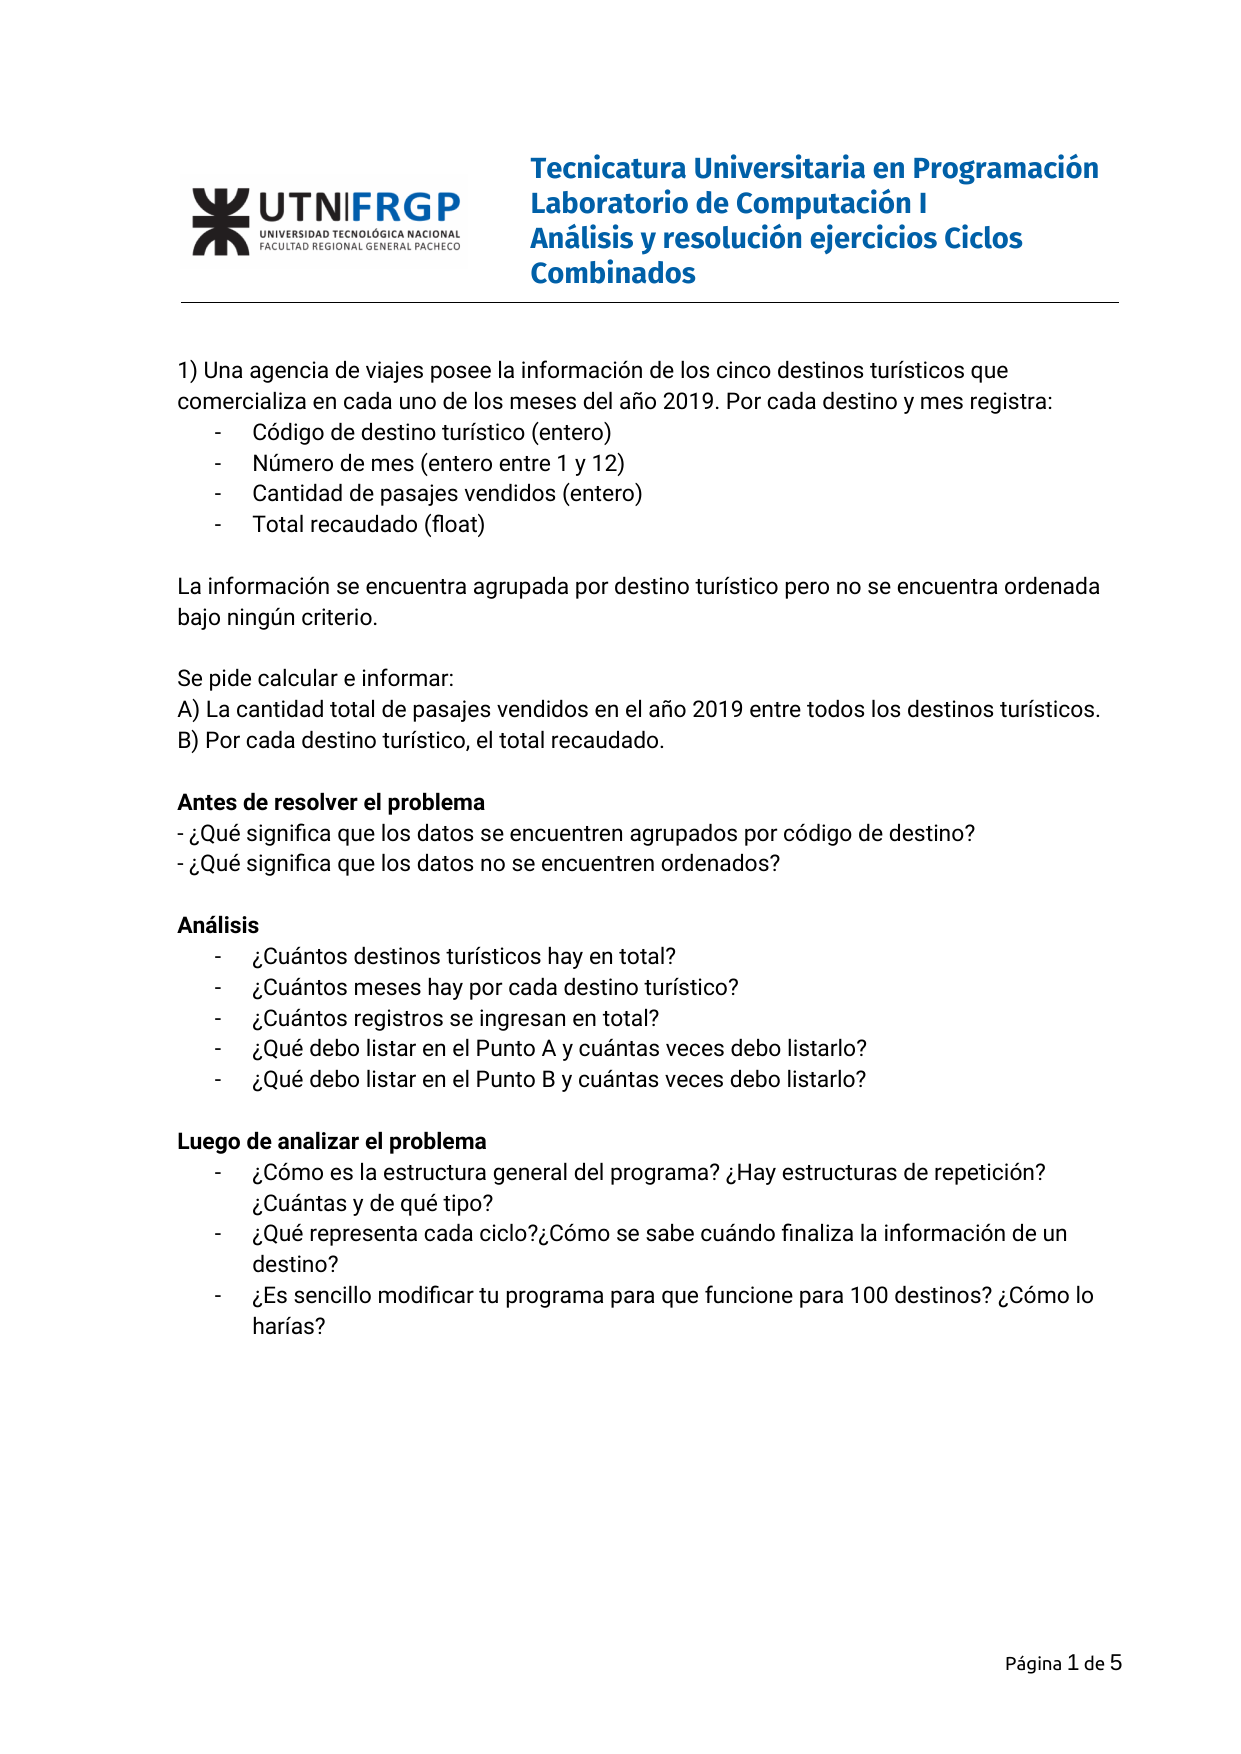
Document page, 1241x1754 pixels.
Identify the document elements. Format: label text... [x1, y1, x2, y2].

list Total recaudado (float) [214, 511, 1122, 538]
text La información se encuentra agrupada por destino turístico pero no se encuentra ordenada bajo ningún criterio. [177, 573, 1122, 631]
text Análisis [177, 912, 1122, 939]
text Luego de analizar el problema [177, 1128, 1122, 1155]
text Antes de resolver el problema [177, 789, 1122, 816]
list ¿Qué representa cada ciclo?¿Cómo se sabe cuándo finaliza la información de un destino? [214, 1221, 1122, 1278]
list ¿Es sencillo modificar tu programa para que funcione para 100 destinos? ¿Cómo lo harías? [214, 1282, 1122, 1340]
text - ¿Qué significa que los datos no se encuentren ordenados? [177, 851, 1122, 877]
list ¿Cuántos meses hay por cada destino turístico? [214, 974, 1122, 1001]
table_header Tecnicatura Universitaria en Programación Laboratorio de Computación I Análisis y resolución ejercicios Ciclos Combinados [520, 141, 1118, 302]
list Número de mes (entero entre 1 y 12) [214, 450, 1122, 477]
list ¿Cuántos registros se ingresan en total? [214, 1005, 1122, 1032]
text Se pide calcular e informar: [177, 666, 1122, 692]
list Código de destino turístico (entero) [214, 419, 1122, 446]
list ¿Qué debo listar en el Punto B y cuántas veces debo listarlo? [214, 1066, 1122, 1093]
picture [180, 174, 468, 269]
list ¿Cómo es la estructura general del programa? ¿Hay estructuras de repetición? ¿Cuántas y de qué tipo? [214, 1159, 1122, 1217]
list Cantidad de pasajes vendidos (entero) [214, 481, 1122, 507]
text A) La cantidad total de pasajes vendidos en el año 2019 entre todos los destinos turísticos. [177, 696, 1122, 723]
text B) Por cada destino turístico, el total recaudado. [177, 727, 1122, 754]
table_header [181, 141, 520, 302]
list ¿Cuántos destinos turísticos hay en total? [214, 943, 1122, 970]
list ¿Qué debo listar en el Punto A y cuántas veces debo listarlo? [214, 1036, 1122, 1062]
text 1) Una agencia de viajes posee la información de los cinco destinos turísticos que comercializa en cada uno de los meses del año 2019. Por cada destino y mes registra: [177, 357, 1122, 415]
text - ¿Qué significa que los datos se encuentren agrupados por código de destino? [177, 820, 1122, 847]
